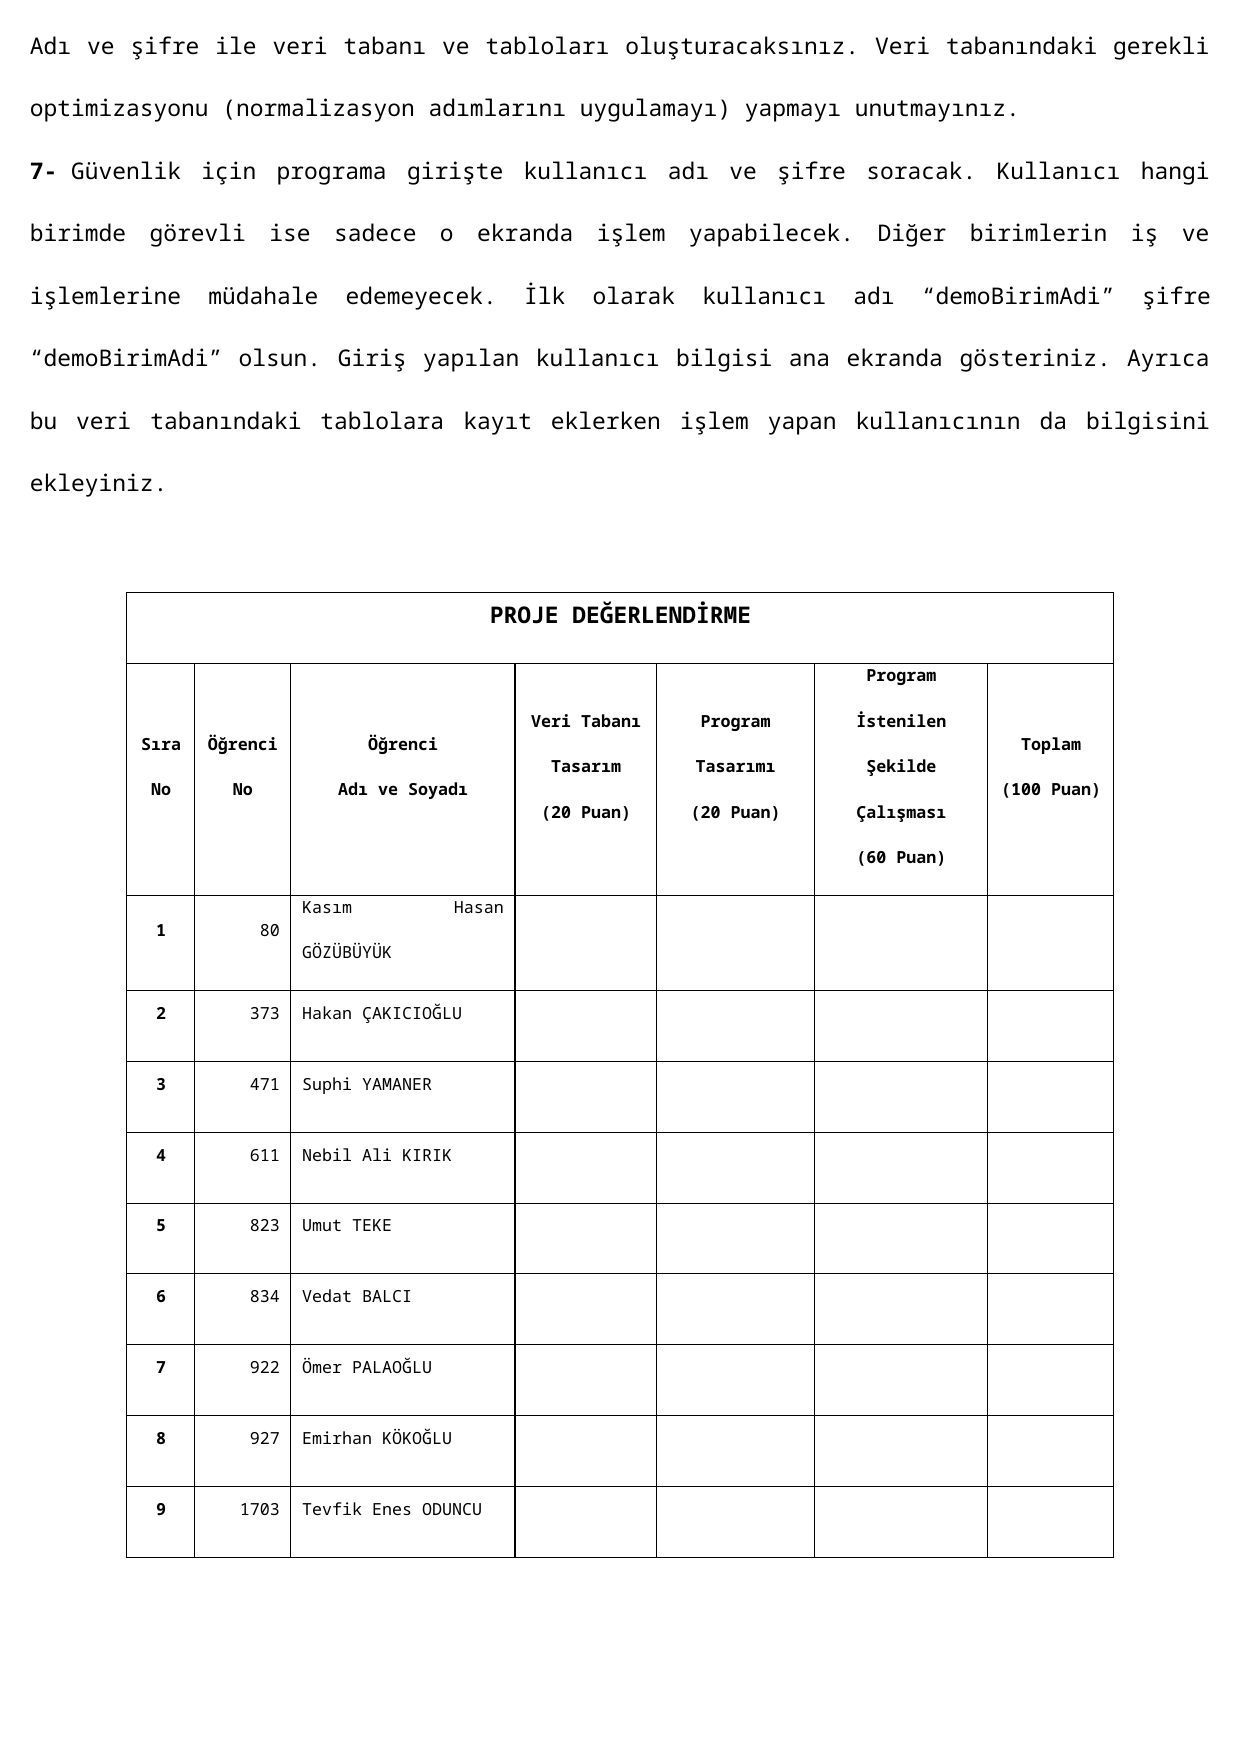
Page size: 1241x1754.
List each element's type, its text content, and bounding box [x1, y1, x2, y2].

table_cell 611 [195, 1133, 290, 1202]
table_cell [988, 1274, 1113, 1344]
table_cell [657, 1133, 814, 1202]
table_cell 1 [127, 896, 194, 990]
table_cell Program İstenilen Şekilde Çalışması (60 Puan) [815, 664, 987, 894]
table_cell Program Tasarımı (20 Puan) [657, 664, 814, 894]
table_cell Öğrenci Adı ve Soyadı [291, 664, 514, 894]
table_cell [516, 1416, 656, 1486]
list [29, 29, 1211, 123]
table_cell 373 [195, 991, 290, 1061]
table_cell [815, 1416, 987, 1486]
table_cell Veri Tabanı Tasarım (20 Puan) [516, 664, 656, 894]
table_cell 8 [127, 1416, 194, 1486]
table_cell [988, 1487, 1113, 1557]
table_cell [988, 1204, 1113, 1273]
table_cell [657, 1274, 814, 1344]
table_cell Kasım Hasan GÖZÜBÜYÜK [291, 896, 514, 990]
table_cell Emirhan KÖKOĞLU [291, 1416, 514, 1486]
table_cell 927 [195, 1416, 290, 1486]
table_cell [988, 991, 1113, 1061]
table_cell 3 [127, 1062, 194, 1132]
table_cell 834 [195, 1274, 290, 1344]
table_cell [657, 1416, 814, 1486]
table_cell [516, 991, 656, 1061]
table_cell 823 [195, 1204, 290, 1273]
table_cell Ömer PALAOĞLU [291, 1345, 514, 1415]
table_cell [516, 1204, 656, 1273]
table_cell [516, 1062, 656, 1132]
table_cell 6 [127, 1274, 194, 1344]
table_cell 9 [127, 1487, 194, 1557]
table_cell 7 [127, 1345, 194, 1415]
table_cell Hakan ÇAKICIOĞLU [291, 991, 514, 1061]
table_cell 1703 [195, 1487, 290, 1557]
table_cell [988, 1062, 1113, 1132]
table_cell [516, 1345, 656, 1415]
table_cell [815, 1345, 987, 1415]
table_cell [516, 1274, 656, 1344]
table_header PROJE DEĞERLENDİRME [127, 593, 1113, 663]
table_cell Tevfik Enes ODUNCU [291, 1487, 514, 1557]
table_cell [815, 1274, 987, 1344]
table_cell [657, 1062, 814, 1132]
table_cell Öğrenci No [195, 664, 290, 894]
table_cell Sıra No [127, 664, 194, 894]
table_cell Vedat BALCI [291, 1274, 514, 1344]
table_cell [516, 1487, 656, 1557]
table_cell [988, 896, 1113, 990]
table_cell [988, 1345, 1113, 1415]
table_cell Umut TEKE [291, 1204, 514, 1273]
list Güvenlik için programa girişte kullanıcı adı ve şifre soracak. Kullanıcı hangi birimde görevli ise sadece o ekranda işlem yapabilecek. Diğer birimlerin iş ve işlemlerine müdahale edemeyecek. İlk olarak kullanıcı adı “demoBirimAdi” şifre “demoBirimAdi” olsun. Giriş yapılan kullanıcı bilgisi ana ekranda gösteriniz. Ayrıca bu veri tabanındaki tablolara kayıt eklerken işlem yapan kullanıcının da bilgisini ekleyiniz. [29, 154, 1211, 498]
table_cell 80 [195, 896, 290, 990]
table_cell 471 [195, 1062, 290, 1132]
table_cell Nebil Ali KIRIK [291, 1133, 514, 1202]
table_cell 4 [127, 1133, 194, 1202]
table_cell [988, 1416, 1113, 1486]
table_cell 2 [127, 991, 194, 1061]
table_cell [815, 991, 987, 1061]
table_cell [988, 1133, 1113, 1202]
table_cell [516, 1133, 656, 1202]
table_cell [657, 1487, 814, 1557]
table_cell [815, 1062, 987, 1132]
table_cell [657, 991, 814, 1061]
table_cell [815, 1204, 987, 1273]
table_cell [815, 1487, 987, 1557]
table_cell 5 [127, 1204, 194, 1273]
table_cell Toplam (100 Puan) [988, 664, 1113, 894]
table_cell [815, 896, 987, 990]
table_cell [516, 896, 656, 990]
table_cell [657, 1345, 814, 1415]
table_cell [657, 1204, 814, 1273]
table_cell [657, 896, 814, 990]
table_cell Suphi YAMANER [291, 1062, 514, 1132]
table_cell 922 [195, 1345, 290, 1415]
table_cell [815, 1133, 987, 1202]
